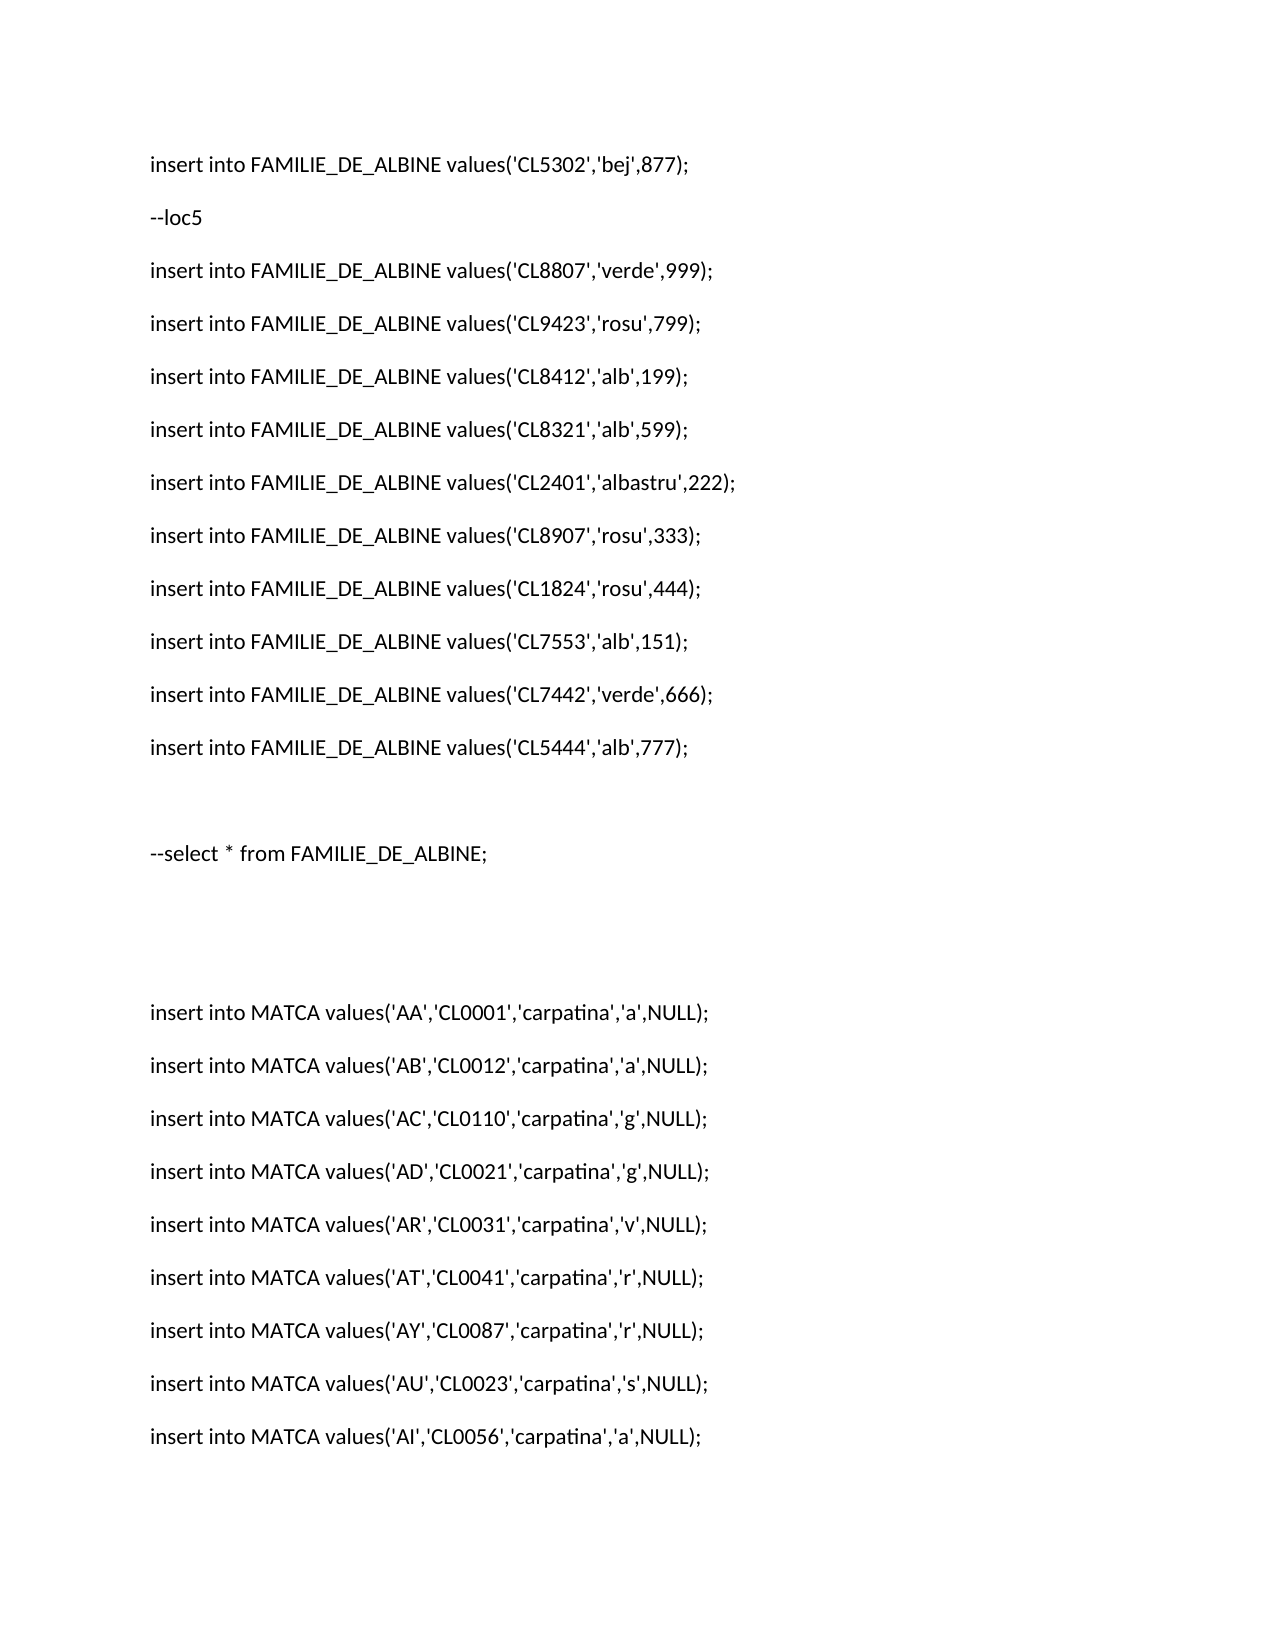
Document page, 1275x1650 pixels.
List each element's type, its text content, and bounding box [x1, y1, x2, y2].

text insert into MATCA values('AI','CL0056','carpatina','a',NULL); [150, 1422, 1125, 1451]
text insert into MATCA values('AR','CL0031','carpatina','v',NULL); [150, 1210, 1125, 1238]
text insert into MATCA values('AU','CL0023','carpatina','s',NULL); [150, 1369, 1125, 1397]
text insert into FAMILIE_DE_ALBINE values('CL7442','verde',666); [150, 680, 1125, 708]
text --loc5 [150, 203, 1125, 231]
text insert into FAMILIE_DE_ALBINE values('CL7553','alb',151); [150, 627, 1125, 655]
text insert into FAMILIE_DE_ALBINE values('CL2401','albastru',222); [150, 468, 1125, 496]
text insert into FAMILIE_DE_ALBINE values('CL8807','verde',999); [150, 256, 1125, 284]
text insert into FAMILIE_DE_ALBINE values('CL9423','rosu',799); [150, 309, 1125, 337]
text insert into MATCA values('AD','CL0021','carpatina','g',NULL); [150, 1157, 1125, 1185]
text --select * from FAMILIE_DE_ALBINE; [150, 839, 1125, 867]
text insert into MATCA values('AY','CL0087','carpatina','r',NULL); [150, 1316, 1125, 1344]
text insert into FAMILIE_DE_ALBINE values('CL8412','alb',199); [150, 362, 1125, 390]
text insert into FAMILIE_DE_ALBINE values('CL5302','bej',877); [150, 150, 1125, 178]
text insert into MATCA values('AB','CL0012','carpatina','a',NULL); [150, 1051, 1125, 1079]
text insert into FAMILIE_DE_ALBINE values('CL5444','alb',777); [150, 733, 1125, 761]
text insert into FAMILIE_DE_ALBINE values('CL8907','rosu',333); [150, 521, 1125, 549]
text insert into MATCA values('AC','CL0110','carpatina','g',NULL); [150, 1104, 1125, 1132]
text insert into FAMILIE_DE_ALBINE values('CL8321','alb',599); [150, 415, 1125, 443]
text insert into FAMILIE_DE_ALBINE values('CL1824','rosu',444); [150, 574, 1125, 602]
text insert into MATCA values('AT','CL0041','carpatina','r',NULL); [150, 1263, 1125, 1291]
text insert into MATCA values('AA','CL0001','carpatina','a',NULL); [150, 998, 1125, 1026]
